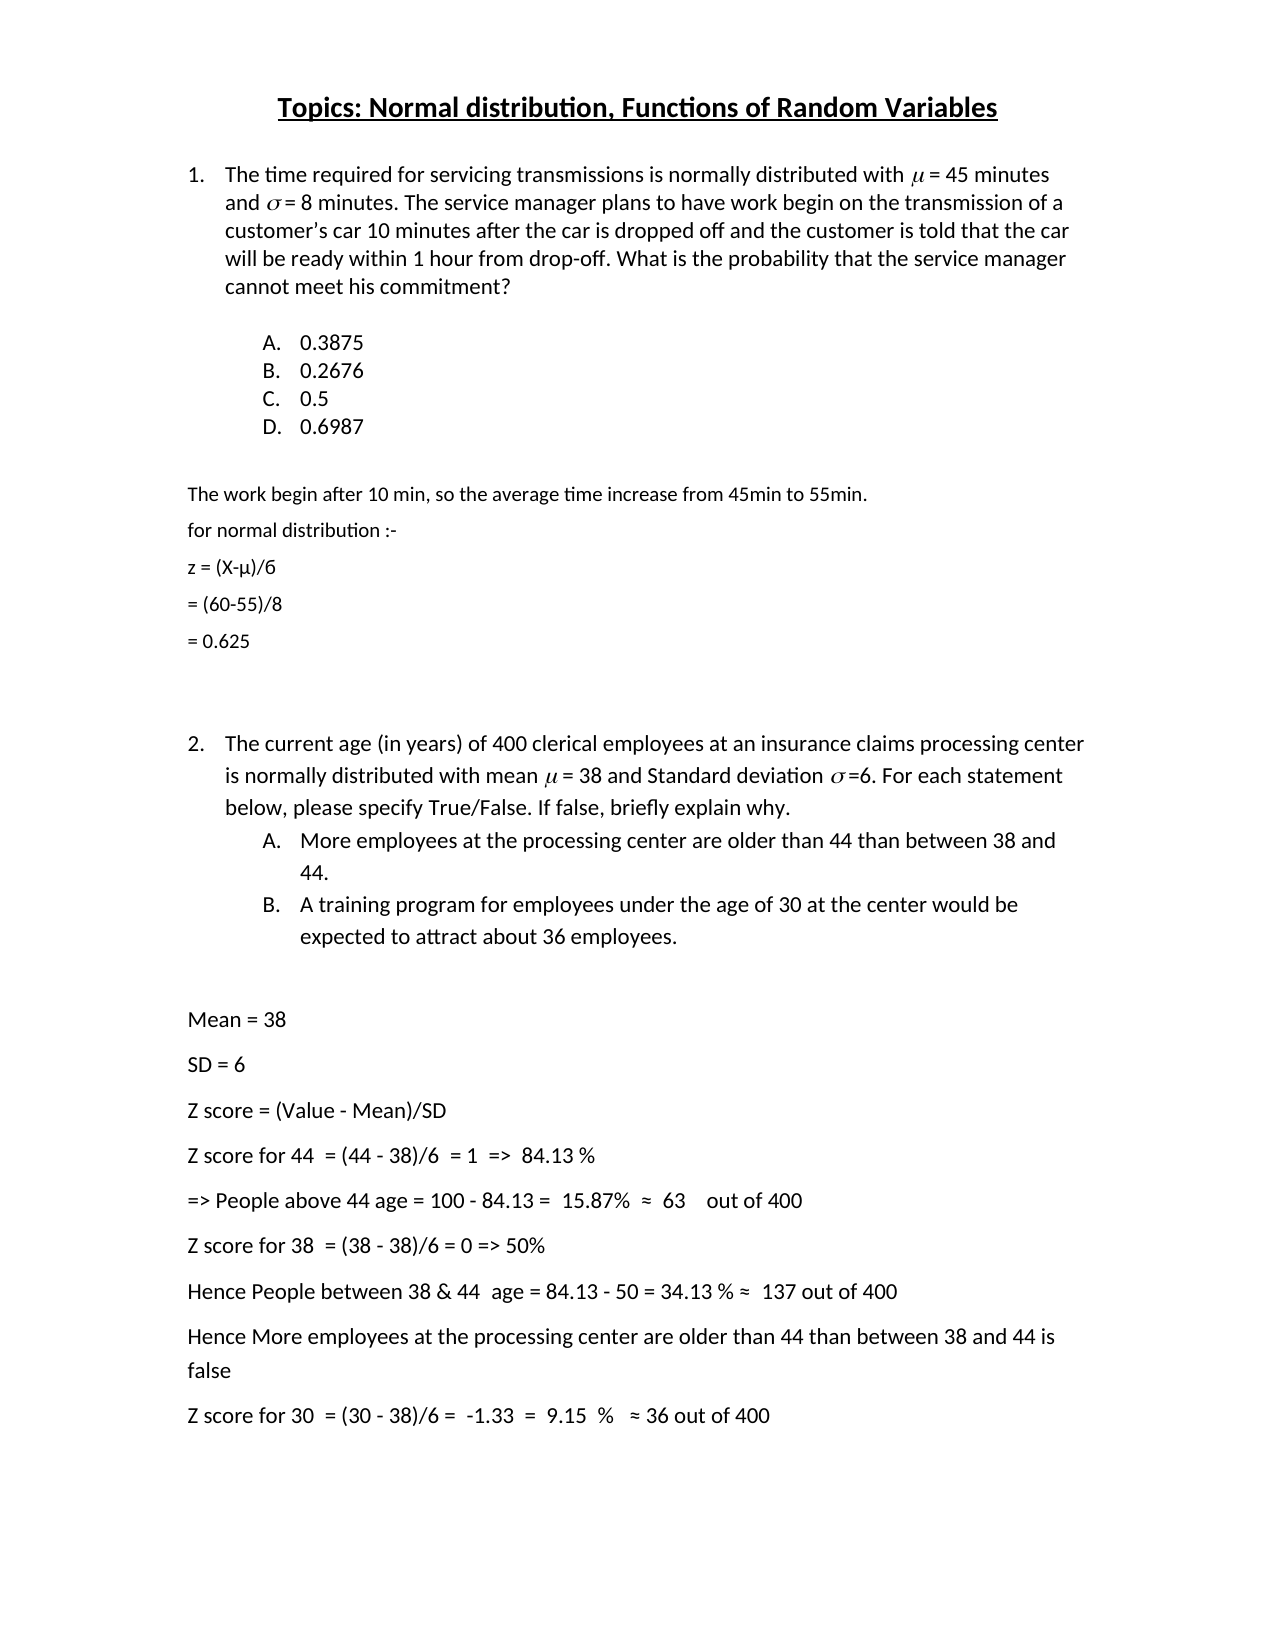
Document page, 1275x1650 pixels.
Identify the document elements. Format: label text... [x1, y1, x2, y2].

list 0.5 [262, 384, 1087, 412]
text = (60-55)/8 [187, 591, 1087, 617]
text for normal distribution :- [187, 518, 1087, 543]
text Hence People between 38 & 44 age = 84.13 - 50 = 34.13 % ≈ 137 out of 400 [187, 1271, 1087, 1305]
list 0.6987 [262, 412, 1087, 440]
text = 0.625 [187, 628, 1087, 653]
text Topics: Normal distribution, Functions of Random Variables [187, 89, 1087, 124]
text Mean = 38 [187, 999, 1087, 1033]
text => People above 44 age = 100 - 84.13 = 15.87% ≈ 63 out of 400 [187, 1180, 1087, 1214]
list 0.3875 [262, 328, 1087, 356]
text The work begin after 10 min, so the average time increase from 45min to 55min. [187, 481, 1087, 506]
text z = (X-μ)/б [187, 554, 1087, 580]
list The current age (in years) of 400 clerical employees at an insurance claims processing center is normally distributed with mean = 38 and Standard deviation =6. For each statement below, please specify True/False. If false, briefly explain why. [187, 729, 1087, 822]
text Z score = (Value - Mean)/SD [187, 1090, 1087, 1124]
list More employees at the processing center are older than 44 than between 38 and 44. [262, 826, 1087, 886]
text Z score for 44 = (44 - 38)/6 = 1 => 84.13 % [187, 1135, 1087, 1169]
list 0.2676 [262, 356, 1087, 384]
text Z score for 38 = (38 - 38)/6 = 0 => 50% [187, 1226, 1087, 1260]
list The time required for servicing transmissions is normally distributed with = 45 minutes and = 8 minutes. The service manager plans to have work begin on the transmission of a customer’s car 10 minutes after the car is dropped off and the customer is told that the car will be ready within 1 hour from drop-off. What is the probability that the service manager cannot meet his commitment? [187, 160, 1087, 300]
text SD = 6 [187, 1044, 1087, 1078]
text Z score for 30 = (30 - 38)/6 = -1.33 = 9.15 % ≈ 36 out of 400 [187, 1396, 1087, 1429]
text Hence More employees at the processing center are older than 44 than between 38 and 44 is false [187, 1316, 1087, 1384]
list A training program for employees under the age of 30 at the center would be expected to attract about 36 employees. [262, 890, 1087, 950]
